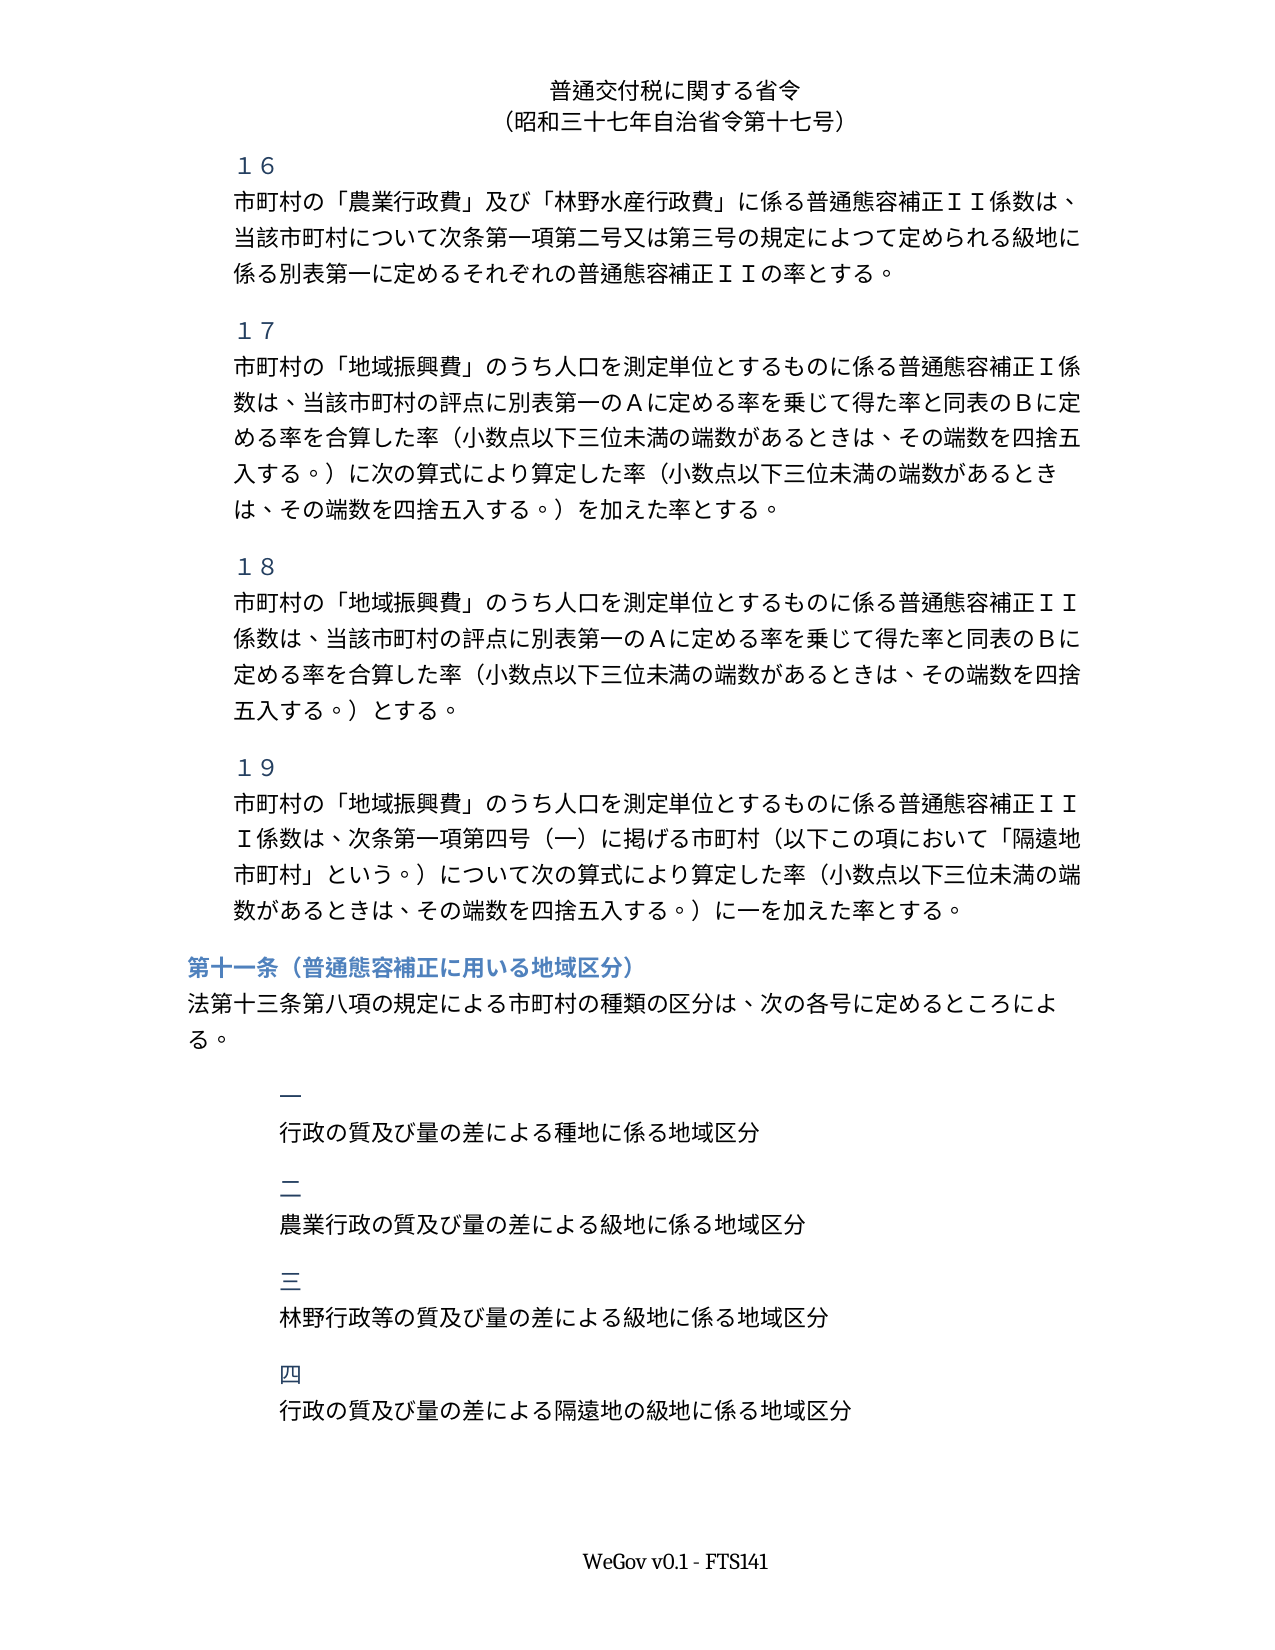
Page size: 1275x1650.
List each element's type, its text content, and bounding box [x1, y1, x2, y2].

text 林野行政等の質及び量の差による級地に係る地域区分 [279, 1302, 1087, 1333]
subtitle 二 [279, 1173, 1087, 1205]
subtitle １６ [233, 150, 1087, 181]
subtitle 第十一条（普通態容補正に用いる地域区分） [187, 952, 1087, 983]
subtitle １８ [233, 551, 1087, 582]
text 市町村の「地域振興費」のうち人口を測定単位とするものに係る普通態容補正ＩＩＩ係数は、次条第一項第四号（一）に掲げる市町村（以下この項において「隔遠地市町村」という。）について次の算式により算定した率（小数点以下三位未満の端数があるときは、その端数を四捨五入する。）に一を加えた率とする。 [233, 787, 1087, 927]
text 行政の質及び量の差による種地に係る地域区分 [279, 1117, 1087, 1148]
text 市町村の「農業行政費」及び「林野水産行政費」に係る普通態容補正ＩＩ係数は、当該市町村について次条第一項第二号又は第三号の規定によつて定められる級地に係る別表第一に定めるそれぞれの普通態容補正ＩＩの率とする。 [233, 186, 1087, 289]
subtitle １９ [233, 752, 1087, 783]
subtitle １７ [233, 314, 1087, 346]
text 市町村の「地域振興費」のうち人口を測定単位とするものに係る普通態容補正ＩＩ係数は、当該市町村の評点に別表第一のＡに定める率を乗じて得た率と同表のＢに定める率を合算した率（小数点以下三位未満の端数があるときは、その端数を四捨五入する。）とする。 [233, 587, 1087, 726]
subtitle 三 [279, 1266, 1087, 1297]
subtitle 四 [279, 1359, 1087, 1390]
subtitle 一 [279, 1081, 1087, 1112]
text 行政の質及び量の差による隔遠地の級地に係る地域区分 [279, 1395, 1087, 1426]
text 農業行政の質及び量の差による級地に係る地域区分 [279, 1209, 1087, 1241]
text 法第十三条第八項の規定による市町村の種類の区分は、次の各号に定めるところによる。 [187, 988, 1087, 1055]
